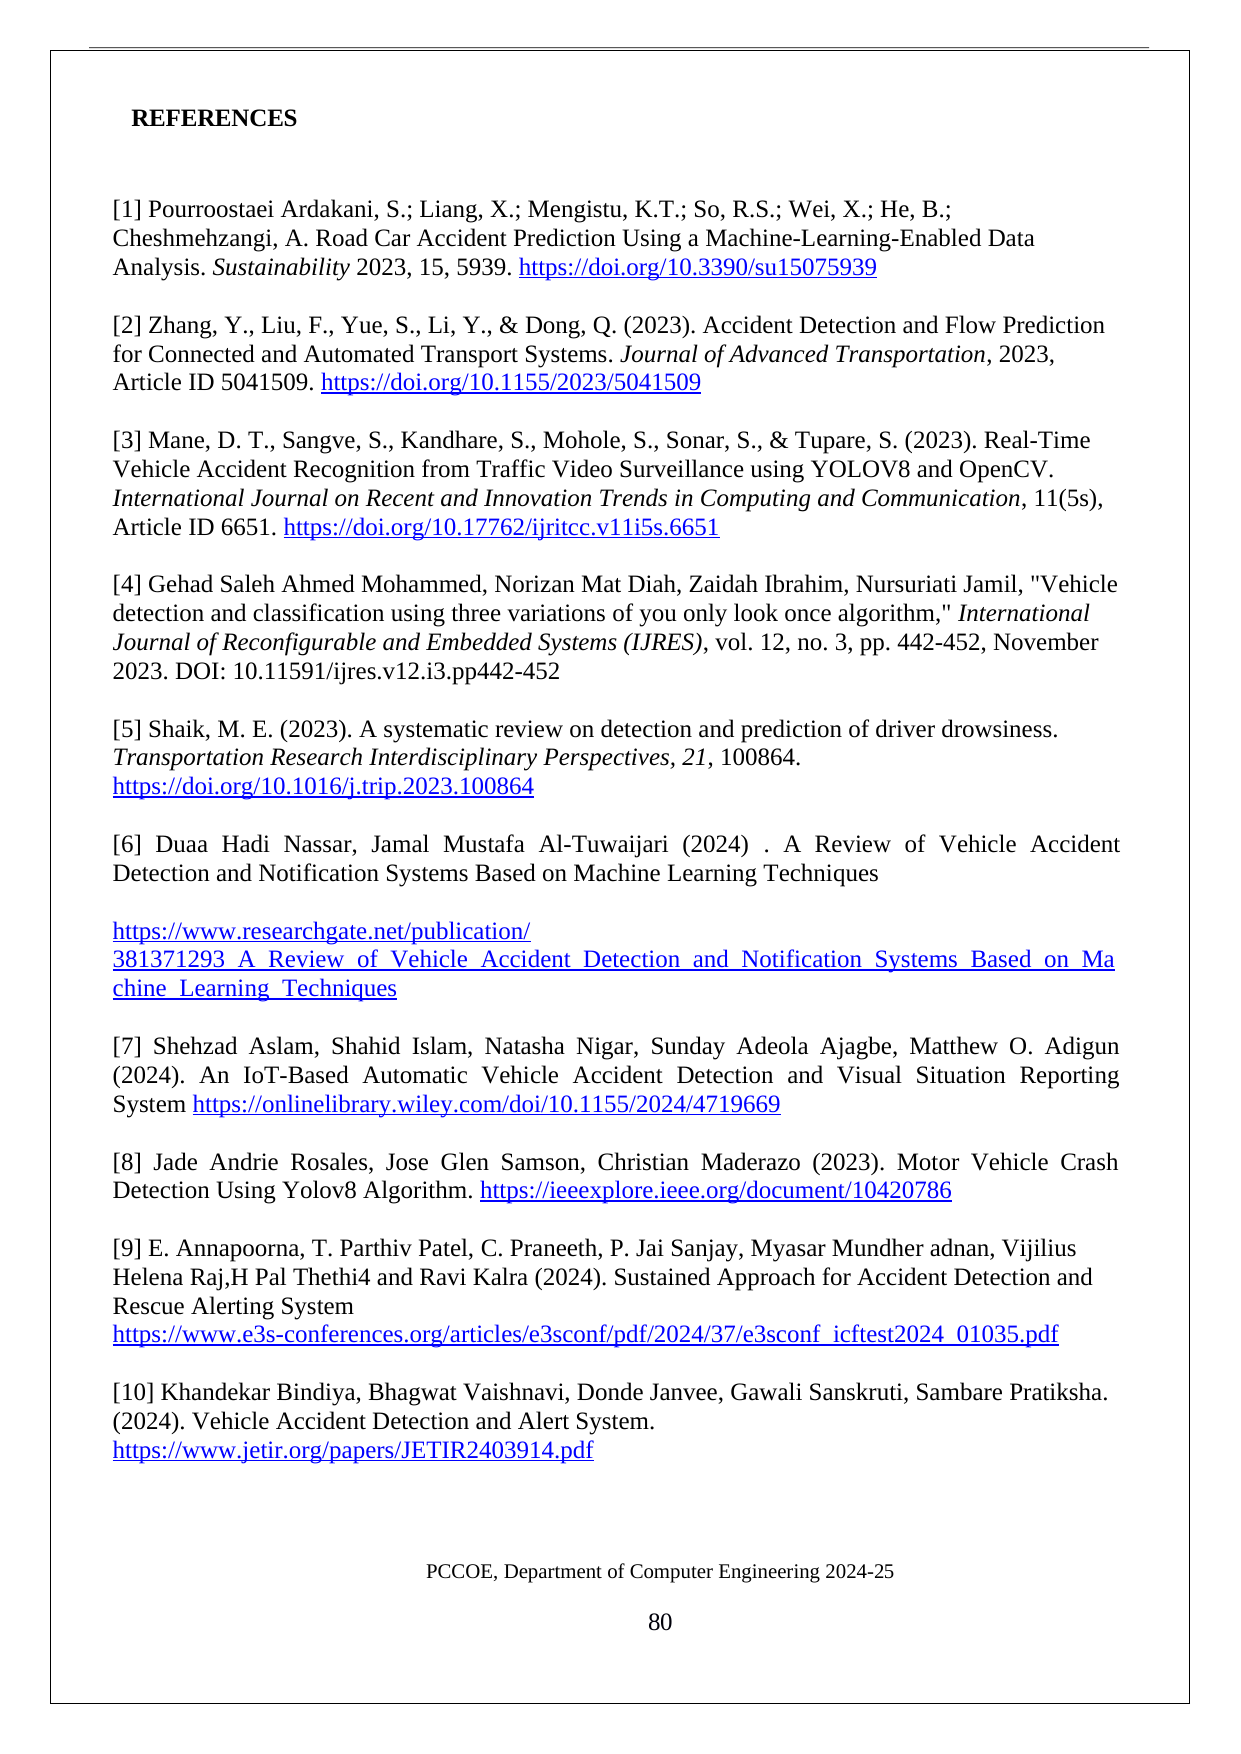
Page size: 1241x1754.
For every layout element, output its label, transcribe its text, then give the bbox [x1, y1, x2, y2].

text [7] Shehzad Aslam, Shahid Islam, Natasha Nigar, Sunday Adeola Ajagbe, Matthew O. Adigun (2024). An IoT-Based Automatic Vehicle Accident Detection and Visual Situation Reporting System https://onlinelibrary.wiley.com/doi/10.1155/2024/4719669 [112, 1031, 1121, 1117]
text [1] Pourroostaei Ardakani, S.; Liang, X.; Mengistu, K.T.; So, R.S.; Wei, X.; He, B.; Cheshmehzangi, A. Road Car Accident Prediction Using a Machine-Learning-Enabled Data Analysis. Sustainability 2023, 15, 5939. https://doi.org/10.3390/su15075939 [112, 194, 1121, 281]
text [3] Mane, D. T., Sangve, S., Kandhare, S., Mohole, S., Sonar, S., & Tupare, S. (2023). Real-Time Vehicle Accident Recognition from Traffic Video Surveillance using YOLOV8 and OpenCV. International Journal on Recent and Innovation Trends in Computing and Communication, 11(5s), Article ID 6651. https://doi.org/10.17762/ijritcc.v11i5s.6651 [112, 425, 1121, 540]
text REFERENCES [131, 103, 1165, 132]
text [5] Shaik, M. E. (2023). A systematic review on detection and prediction of driver drowsiness. Transportation Research Interdisciplinary Perspectives, 21, 100864. https://doi.org/10.1016/j.trip.2023.100864 [112, 714, 1121, 800]
text https://www.researchgate.net/publication/381371293_A_Review_of_Vehicle_Accident_Detection_and_Notification_Systems_Based_on_Machine_Learning_Techniques [112, 916, 1121, 1002]
text [6] Duaa Hadi Nassar, Jamal Mustafa Al-Tuwaijari (2024) . A Review of Vehicle Accident Detection and Notification Systems Based on Machine Learning Techniques [112, 829, 1121, 887]
text [9] E. Annapoorna, T. Parthiv Patel, C. Praneeth, P. Jai Sanjay, Myasar Mundher adnan, Vijilius Helena Raj,H Pal Thethi4 and Ravi Kalra (2024). Sustained Approach for Accident Detection and Rescue Alerting System https://www.e3s-conferences.org/articles/e3sconf/pdf/2024/37/e3sconf_icftest2024_01035.pdf [112, 1233, 1121, 1348]
text [10] Khandekar Bindiya, Bhagwat Vaishnavi, Donde Janvee, Gawali Sanskruti, Sambare Pratiksha.(2024). Vehicle Accident Detection and Alert System. https://www.jetir.org/papers/JETIR2403914.pdf [112, 1377, 1121, 1464]
text [2] Zhang, Y., Liu, F., Yue, S., Li, Y., & Dong, Q. (2023). Accident Detection and Flow Prediction for Connected and Automated Transport Systems. Journal of Advanced Transportation, 2023, Article ID 5041509. https://doi.org/10.1155/2023/5041509 [112, 310, 1121, 396]
text [4] Gehad Saleh Ahmed Mohammed, Norizan Mat Diah, Zaidah Ibrahim, Nursuriati Jamil, "Vehicle detection and classification using three variations of you only look once algorithm," International Journal of Reconfigurable and Embedded Systems (IJRES), vol. 12, no. 3, pp. 442-452, November 2023. DOI: 10.11591/ijres.v12.i3.pp442-452 [112, 569, 1121, 684]
text [8] Jade Andrie Rosales, Jose Glen Samson, Christian Maderazo (2023). Motor Vehicle Crash Detection Using Yolov8 Algorithm. https://ieeexplore.ieee.org/document/10420786 [112, 1147, 1121, 1204]
